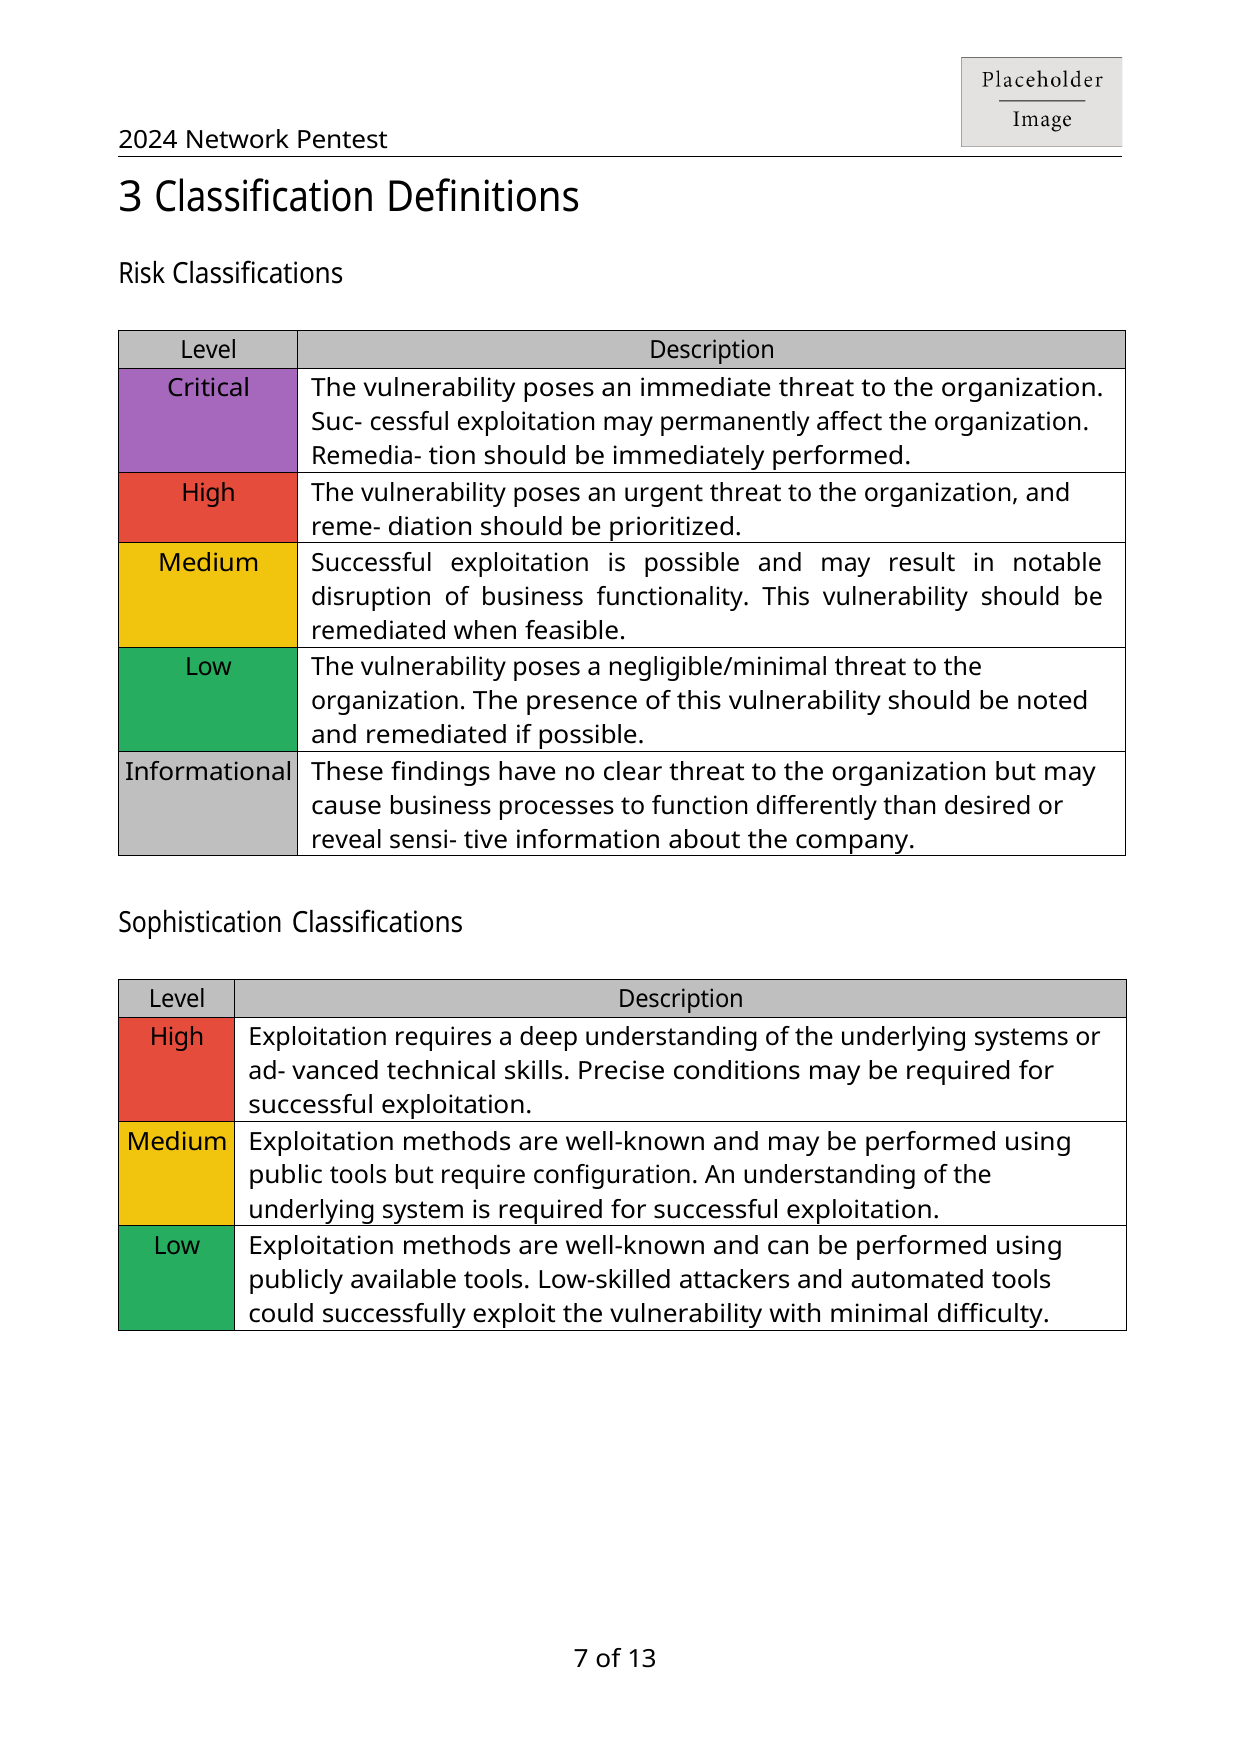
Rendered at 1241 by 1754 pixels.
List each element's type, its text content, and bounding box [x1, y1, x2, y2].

picture [961, 57, 1123, 147]
table_cell Critical [119, 369, 297, 472]
table_cell The vulnerability poses an urgent threat to the organization, and reme- diation should be prioritized. [298, 473, 1125, 542]
subtitle Classification Definitions [118, 166, 1148, 224]
table_header Description [298, 331, 1125, 368]
table_cell Exploitation methods are well-known and can be performed using publicly available tools. Low-skilled attackers and automated tools could successfully exploit the vulnerability with minimal difficulty. [235, 1226, 1126, 1330]
table_cell The vulnerability poses an immediate threat to the organization. Suc- cessful exploitation may permanently affect the organization. Remedia- tion should be immediately performed. [298, 369, 1125, 472]
table_cell Medium [119, 543, 297, 647]
table_cell Successful exploitation is possible and may result in notable disruption of business functionality. This vulnerability should be remediated when feasible. [298, 543, 1125, 647]
text Risk Classifications [118, 252, 1148, 292]
table_cell High [119, 1018, 234, 1121]
text Sophistication Classifications [118, 901, 1148, 941]
table_cell Medium [119, 1122, 234, 1225]
table_header Level [119, 331, 297, 368]
table_cell Informational [119, 752, 297, 855]
table_cell The vulnerability poses a negligible/minimal threat to the organization. The presence of this vulnerability should be noted and remediated if possible. [298, 648, 1125, 751]
table_header Level [119, 980, 234, 1017]
table_cell Exploitation methods are well-known and may be performed using public tools but require configuration. An understanding of the underlying system is required for successful exploitation. [235, 1122, 1126, 1225]
table_cell Low [119, 648, 297, 751]
table_cell These findings have no clear threat to the organization but may cause business processes to function differently than desired or reveal sensi- tive information about the company. [298, 752, 1125, 855]
table_cell High [119, 473, 297, 542]
table_cell Exploitation requires a deep understanding of the underlying systems or ad- vanced technical skills. Precise conditions may be required for successful exploitation. [235, 1018, 1126, 1121]
table_header Description [235, 980, 1126, 1017]
table_cell Low [119, 1226, 234, 1330]
